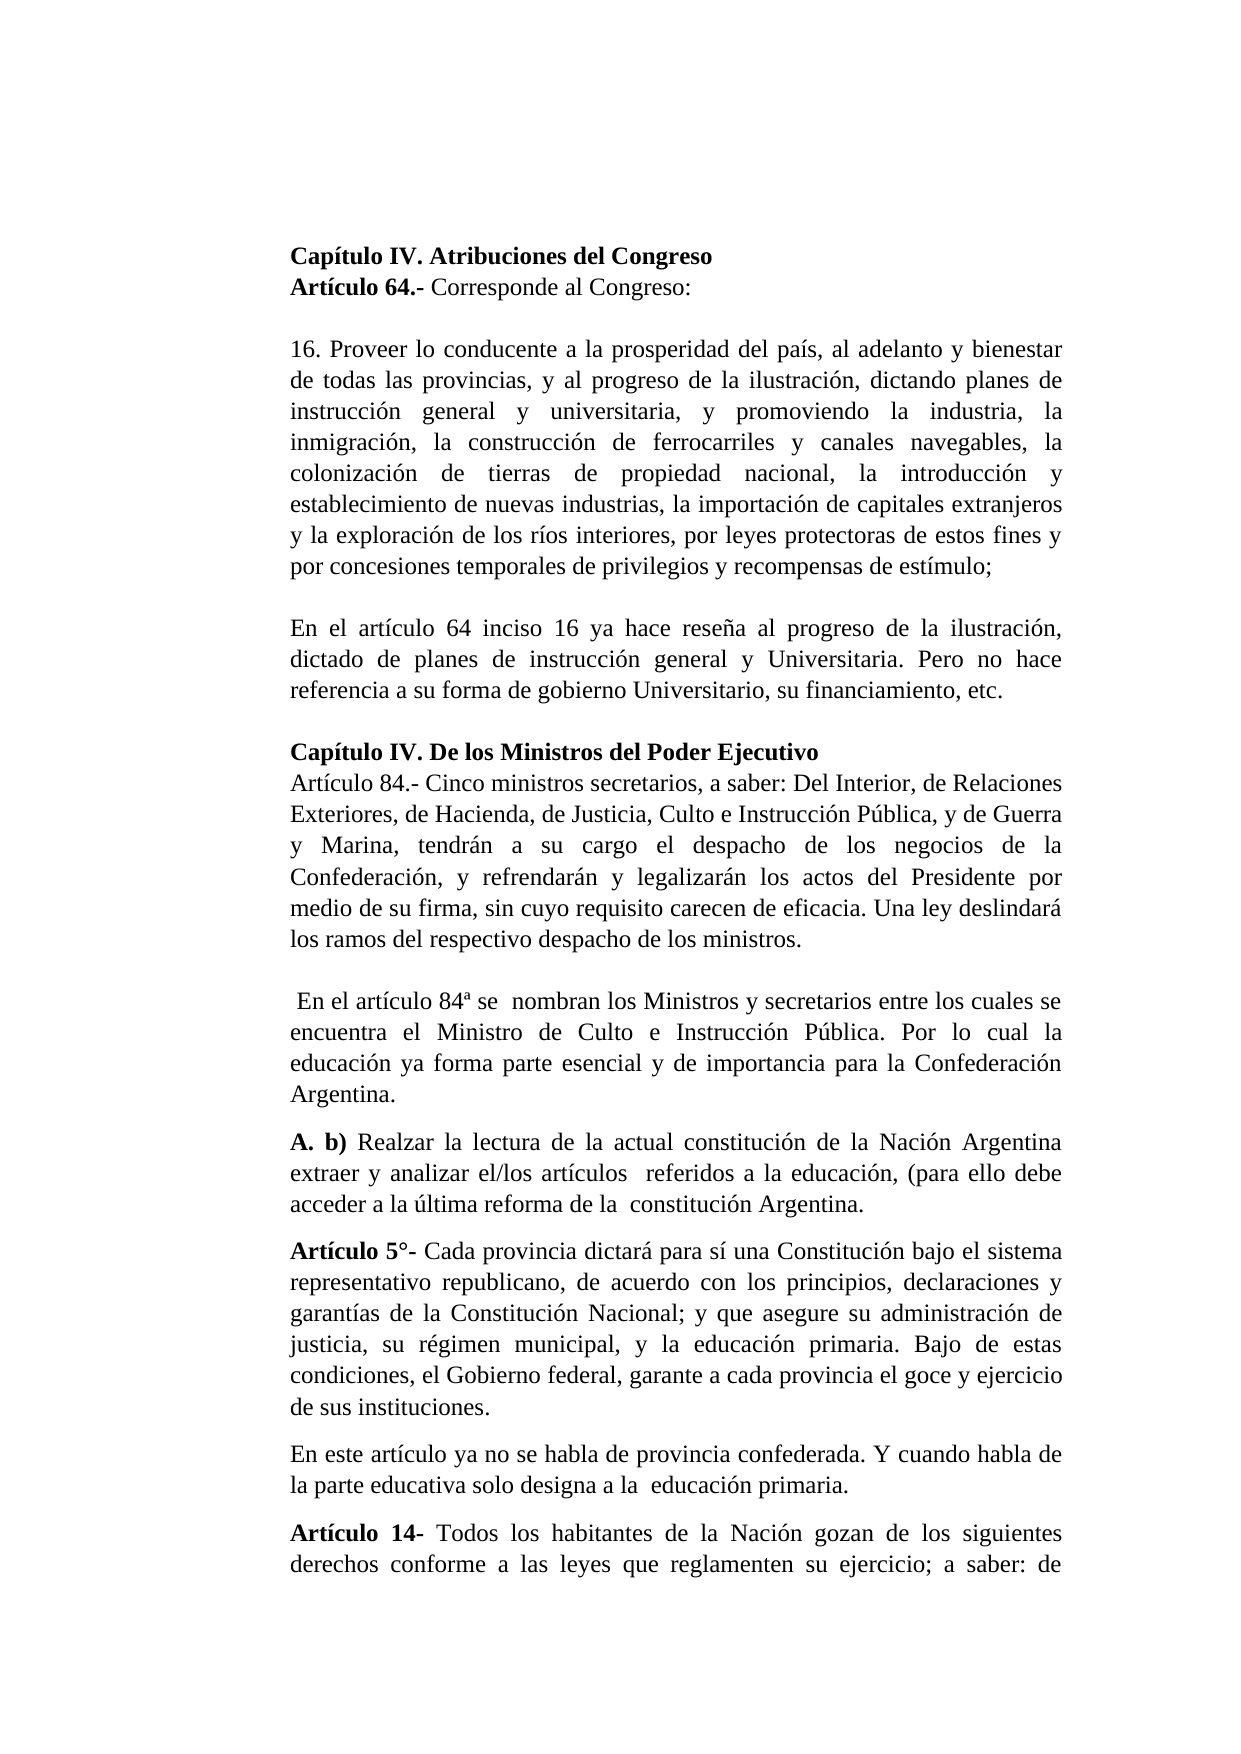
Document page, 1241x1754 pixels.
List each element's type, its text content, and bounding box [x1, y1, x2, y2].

list En el artículo 64 inciso 16 ya hace reseña al progreso de la ilustración, dictado de planes de instrucción general y Universitaria. Pero no hace referencia a su forma de gobierno Universitario, su financiamiento, etc. [290, 613, 1063, 704]
list Capítulo IV. Atribuciones del Congreso [290, 241, 1063, 269]
text En este artículo ya no se habla de provincia confederada. Y cuando habla de la parte educativa solo designa a la educación primaria. [290, 1439, 1063, 1499]
list Artículo 84.- Cinco ministros secretarios, a saber: Del Interior, de Relaciones Exteriores, de Hacienda, de Justicia, Culto e Instrucción Pública, y de Guerra y Marina, tendrán a su cargo el despacho de los negocios de la Confederación, y refrendarán y legalizarán los actos del Presidente por medio de su firma, sin cuyo requisito carecen de eficacia. Una ley deslindará los ramos del respectivo despacho de los ministros. [290, 768, 1063, 952]
text A. b) Realzar la lectura de la actual constitución de la Nación Argentina extraer y analizar el/los artículos referidos a la educación, (para ello debe acceder a la última reforma de la constitución Argentina. [290, 1127, 1063, 1217]
text Artículo 5°- Cada provincia dictará para sí una Constitución bajo el sistema representativo republicano, de acuerdo con los principios, declaraciones y garantías de la Constitución Nacional; y que asegure su administración de justicia, su régimen municipal, y la educación primaria. Bajo de estas condiciones, el Gobierno federal, garante a cada provincia el goce y ejercicio de sus instituciones. [290, 1236, 1063, 1420]
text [290, 1518, 1063, 1578]
list Artículo 64.- Corresponde al Congreso: [290, 272, 1063, 301]
list En el artículo 84ª se nombran los Ministros y secretarios entre los cuales se encuentra el Ministro de Culto e Instrucción Pública. Por lo cual la educación ya forma parte esencial y de importancia para la Confederación Argentina. [290, 986, 1063, 1108]
list 16. Proveer lo conducente a la prosperidad del país, al adelanto y bienestar de todas las provincias, y al progreso de la ilustración, dictando planes de instrucción general y universitaria, y promoviendo la industria, la inmigración, la construcción de ferrocarriles y canales navegables, la colonización de tierras de propiedad nacional, la introducción y establecimiento de nuevas industrias, la importación de capitales extranjeros y la exploración de los ríos interiores, por leyes protectoras de estos fines y por concesiones temporales de privilegios y recompensas de estímulo; [290, 334, 1063, 580]
list Capítulo IV. De los Ministros del Poder Ejecutivo [290, 737, 1063, 766]
